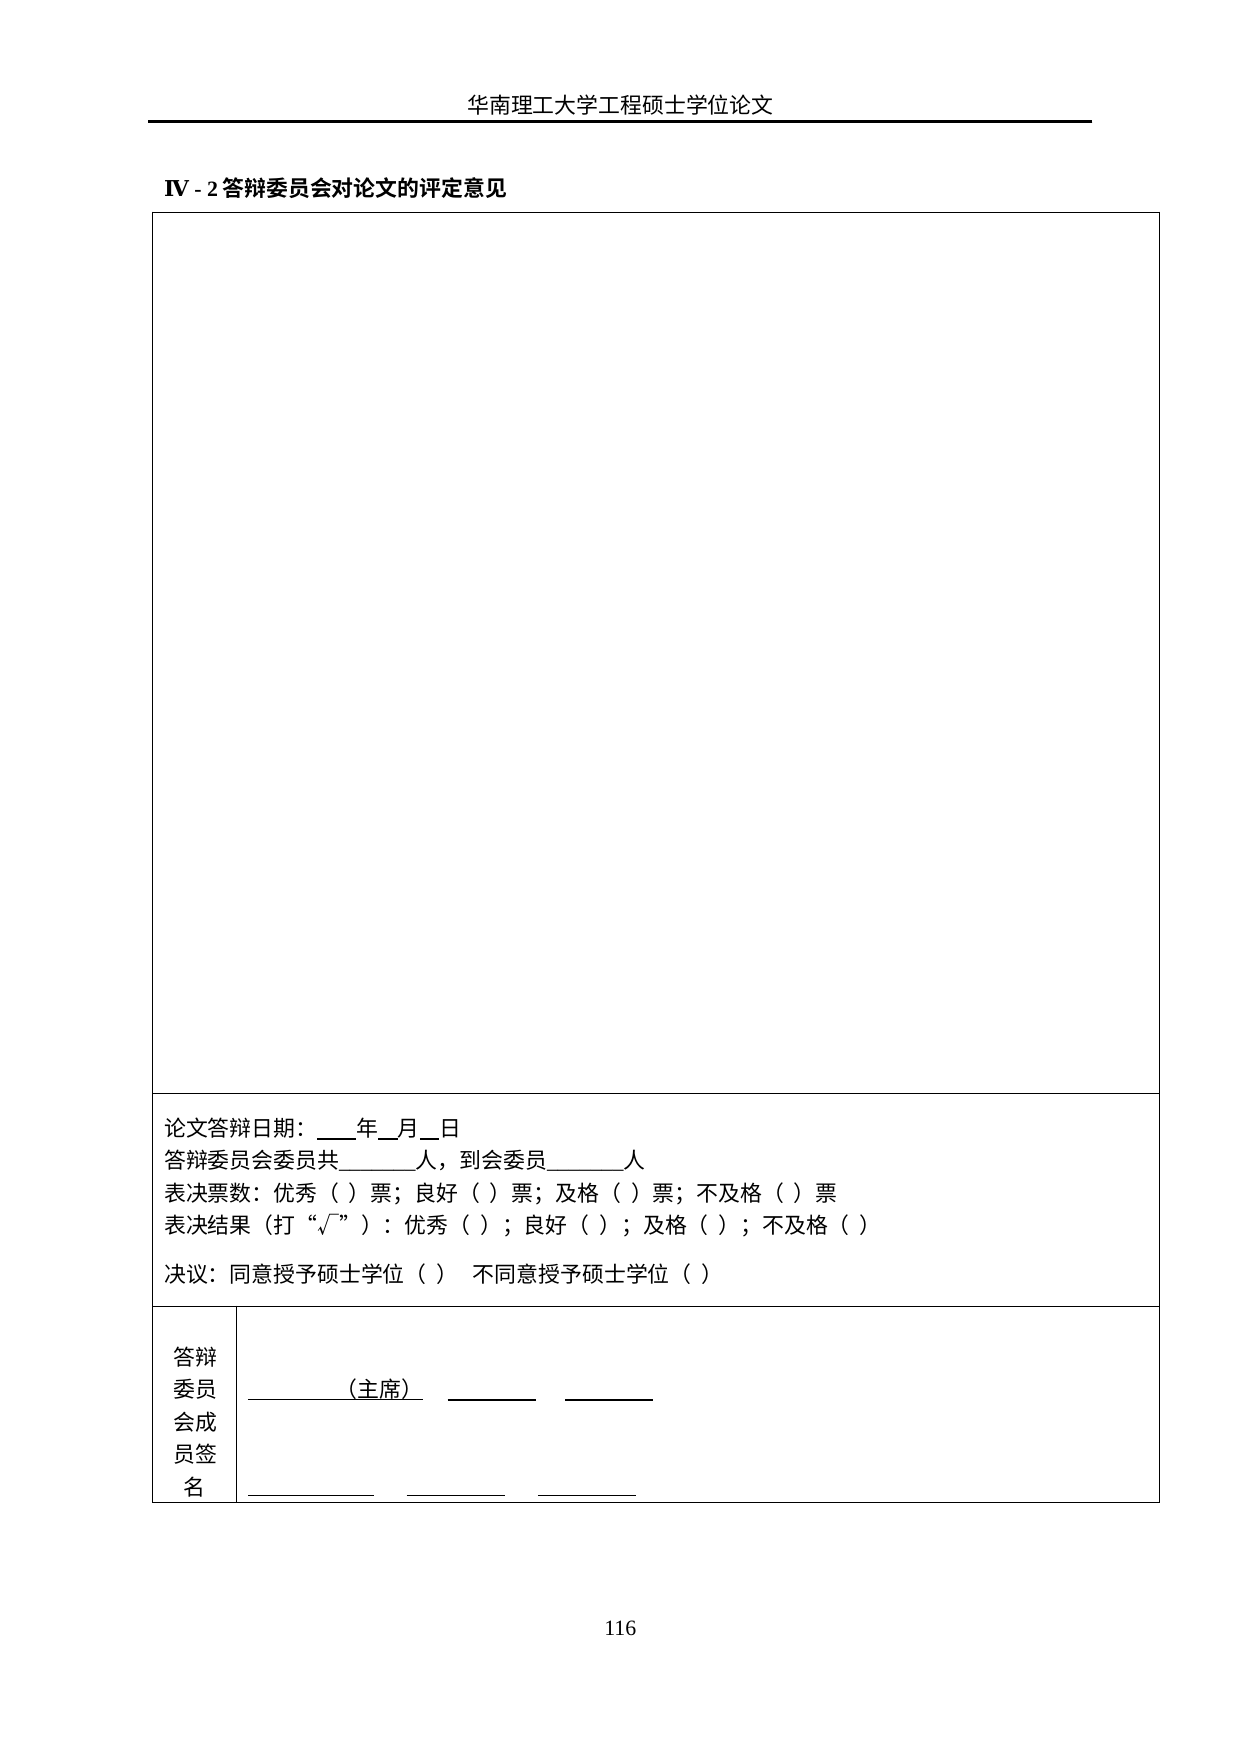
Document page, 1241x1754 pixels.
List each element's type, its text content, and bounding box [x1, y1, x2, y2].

table_cell 答辩委员会成员签名 [153, 1307, 236, 1502]
table_cell 论文答辩日期： 年 月 日 答辩委员会委员共_______人，到会委员_______人 表决票数：优秀（ ）票；良好（ ）票；及格（ ）票；不及格（ ）票 表决结果（打“√”）：优秀（ ）；良好（ ）；及格（ ）；不及格（ ） 决议：同意授予硕士学位（ ） 不同意授予硕士学位（ ） [153, 1094, 1159, 1306]
table_cell （主席） [237, 1307, 1159, 1502]
table_cell [153, 213, 1159, 1093]
table_header Ⅳ - 2答辩委员会对论文的评定意见 [153, 162, 1160, 212]
